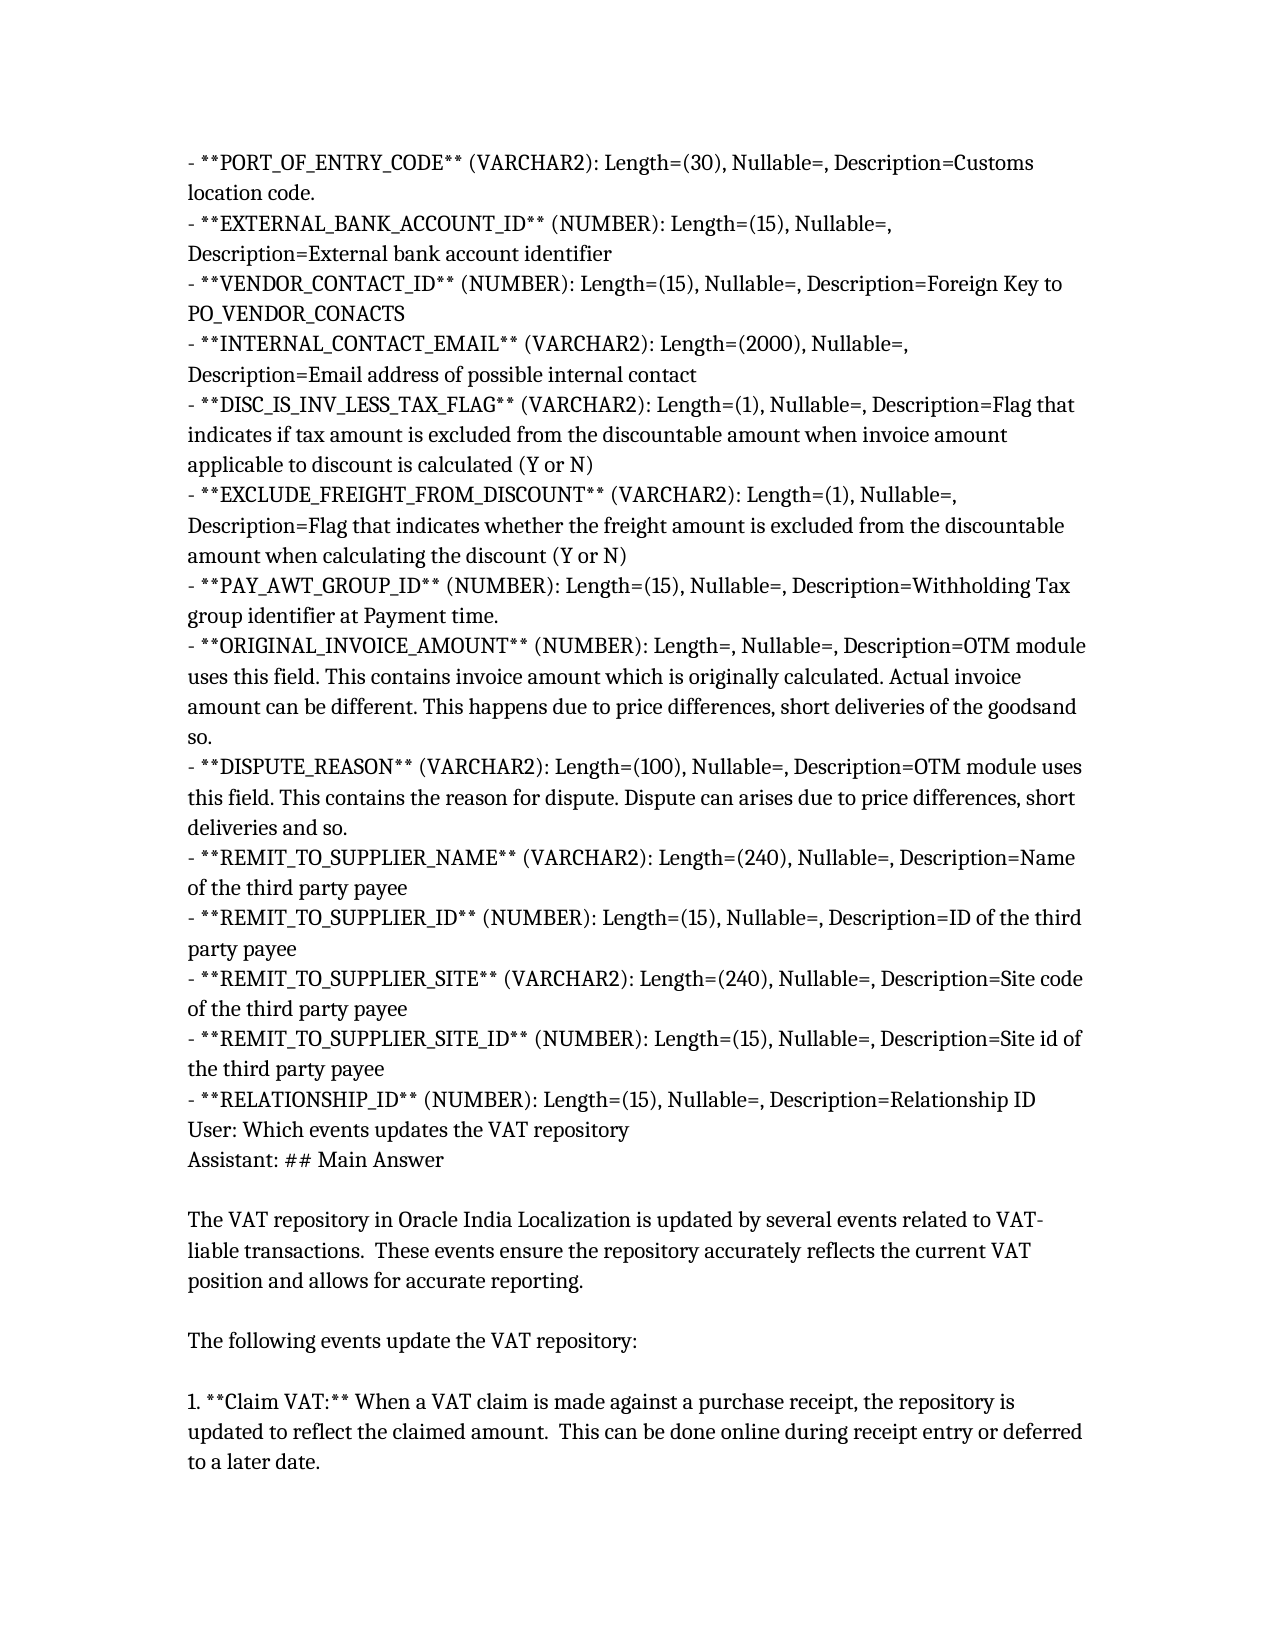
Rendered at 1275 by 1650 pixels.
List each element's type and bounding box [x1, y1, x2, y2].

text [187, 150, 1087, 1475]
